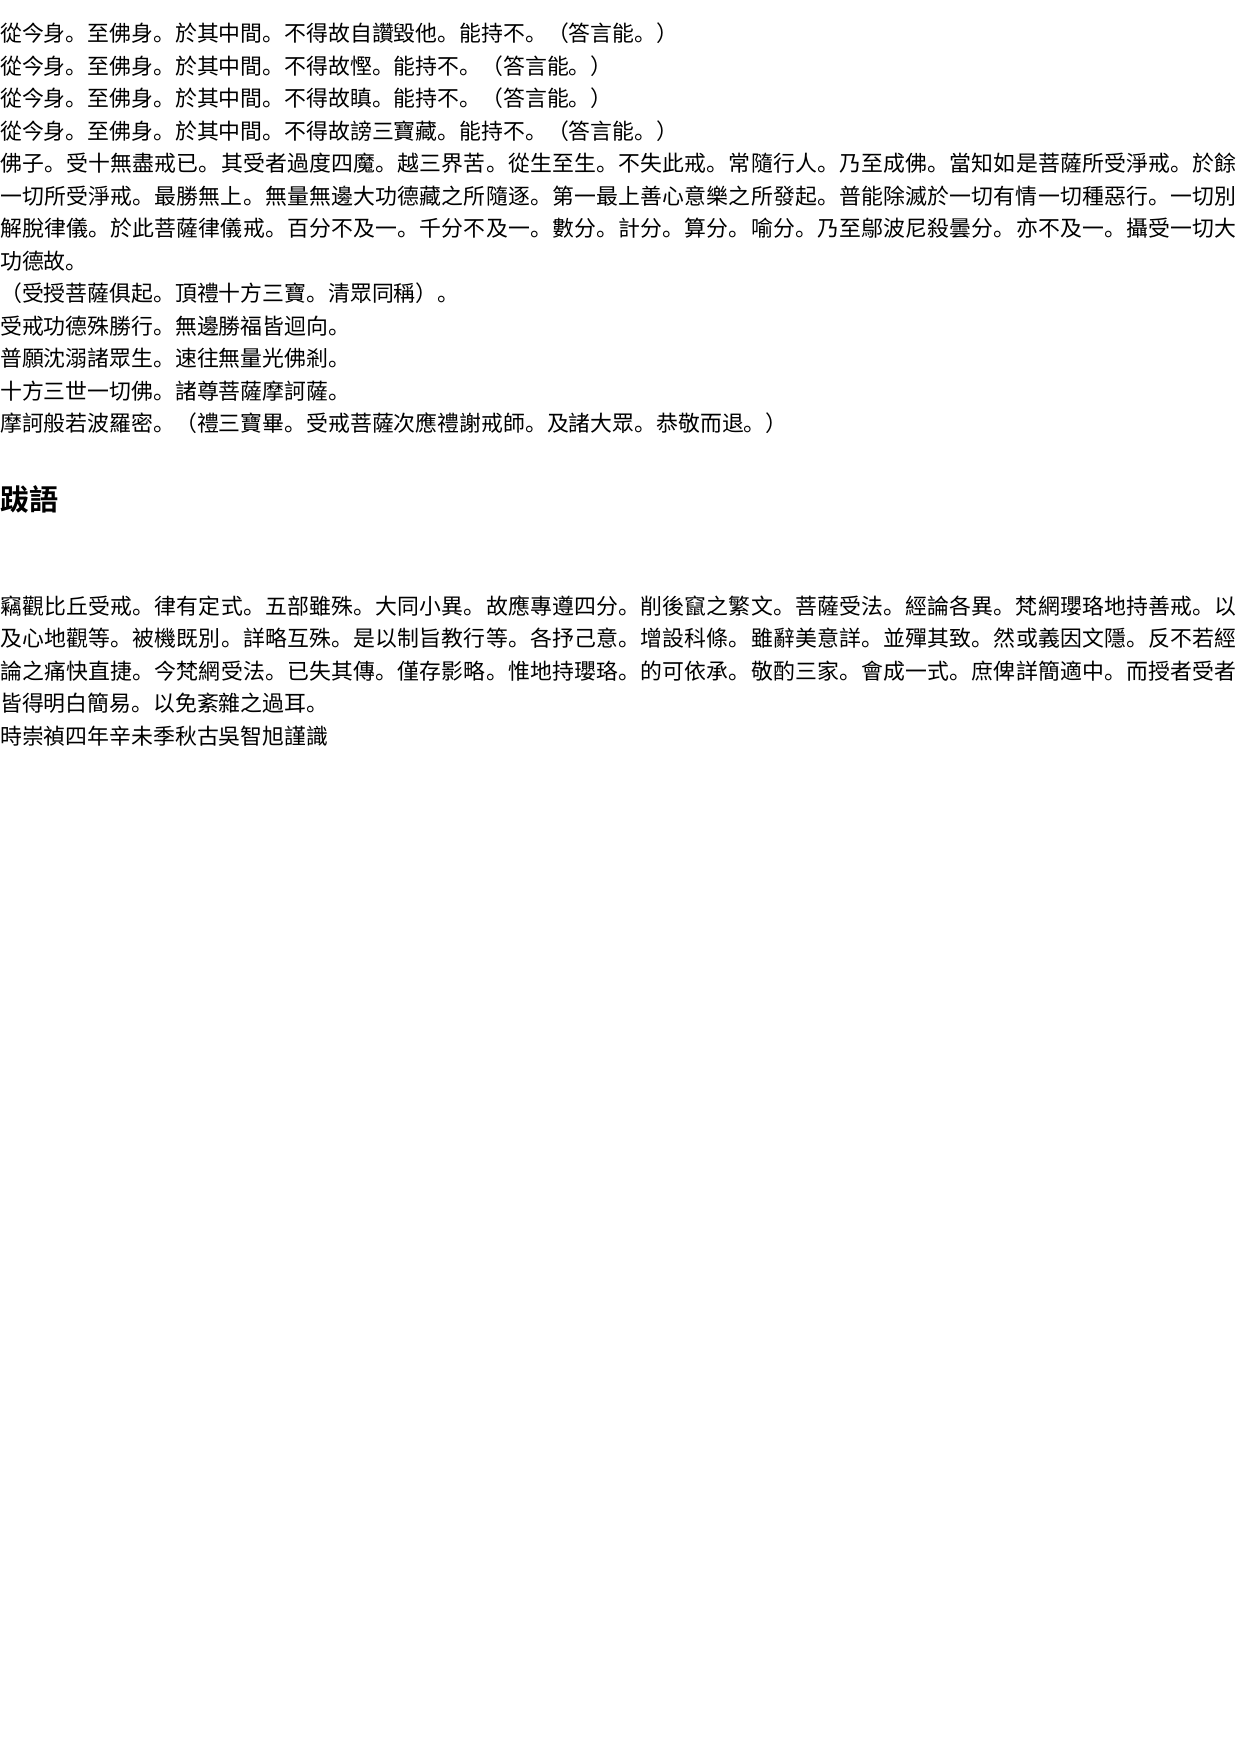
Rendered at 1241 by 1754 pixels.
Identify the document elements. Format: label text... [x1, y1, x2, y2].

text 從今身。至佛身。於其中間。不得故自讚毀他。能持不。（答言能。） [0, 16, 1240, 48]
text 從今身。至佛身。於其中間。不得故謗三寶藏。能持不。（答言能。） [0, 113, 1240, 146]
text 從今身。至佛身。於其中間。不得故瞋。能持不。（答言能。） [0, 81, 1240, 113]
text 佛子。受十無盡戒已。其受者過度四魔。越三界苦。從生至生。不失此戒。常隨行人。乃至成佛。當知如是菩薩所受淨戒。於餘一切所受淨戒。最勝無上。無量無邊大功德藏之所隨逐。第一最上善心意樂之所發起。普能除滅於一切有情一切種惡行。一切別解脫律儀。於此菩薩律儀戒。百分不及一。千分不及一。數分。計分。算分。喻分。乃至鄔波尼殺曇分。亦不及一。攝受一切大功德故。 [0, 146, 1240, 276]
text 從今身。至佛身。於其中間。不得故慳。能持不。（答言能。） [0, 48, 1240, 81]
text 十方三世一切佛。諸尊菩薩摩訶薩。 [0, 373, 1240, 406]
text 普願沈溺諸眾生。速往無量光佛剎。 [0, 341, 1240, 373]
text 竊觀比丘受戒。律有定式。五部雖殊。大同小異。故應專遵四分。削後竄之繁文。菩薩受法。經論各異。梵網瓔珞地持善戒。以及心地觀等。被機既別。詳略互殊。是以制旨教行等。各抒己意。增設科條。雖辭美意詳。並殫其致。然或義因文隱。反不若經論之痛快直捷。今梵網受法。已失其傳。僅存影略。惟地持瓔珞。的可依承。敬酌三家。會成一式。庶俾詳簡適中。而授者受者。皆得明白簡易。以免紊雜之過耳。 [0, 588, 1240, 718]
text 時崇禎四年辛未季秋古吳智旭謹識 [0, 718, 1240, 751]
text （受授菩薩俱起。頂禮十方三寶。清眾同稱）。 [0, 276, 1240, 308]
subtitle 跋語 [0, 465, 1240, 530]
text 受戒功德殊勝行。無邊勝福皆迴向。 [0, 308, 1240, 341]
text 摩訶般若波羅密。（禮三寶畢。受戒菩薩次應禮謝戒師。及諸大眾。恭敬而退。） [0, 406, 1240, 438]
